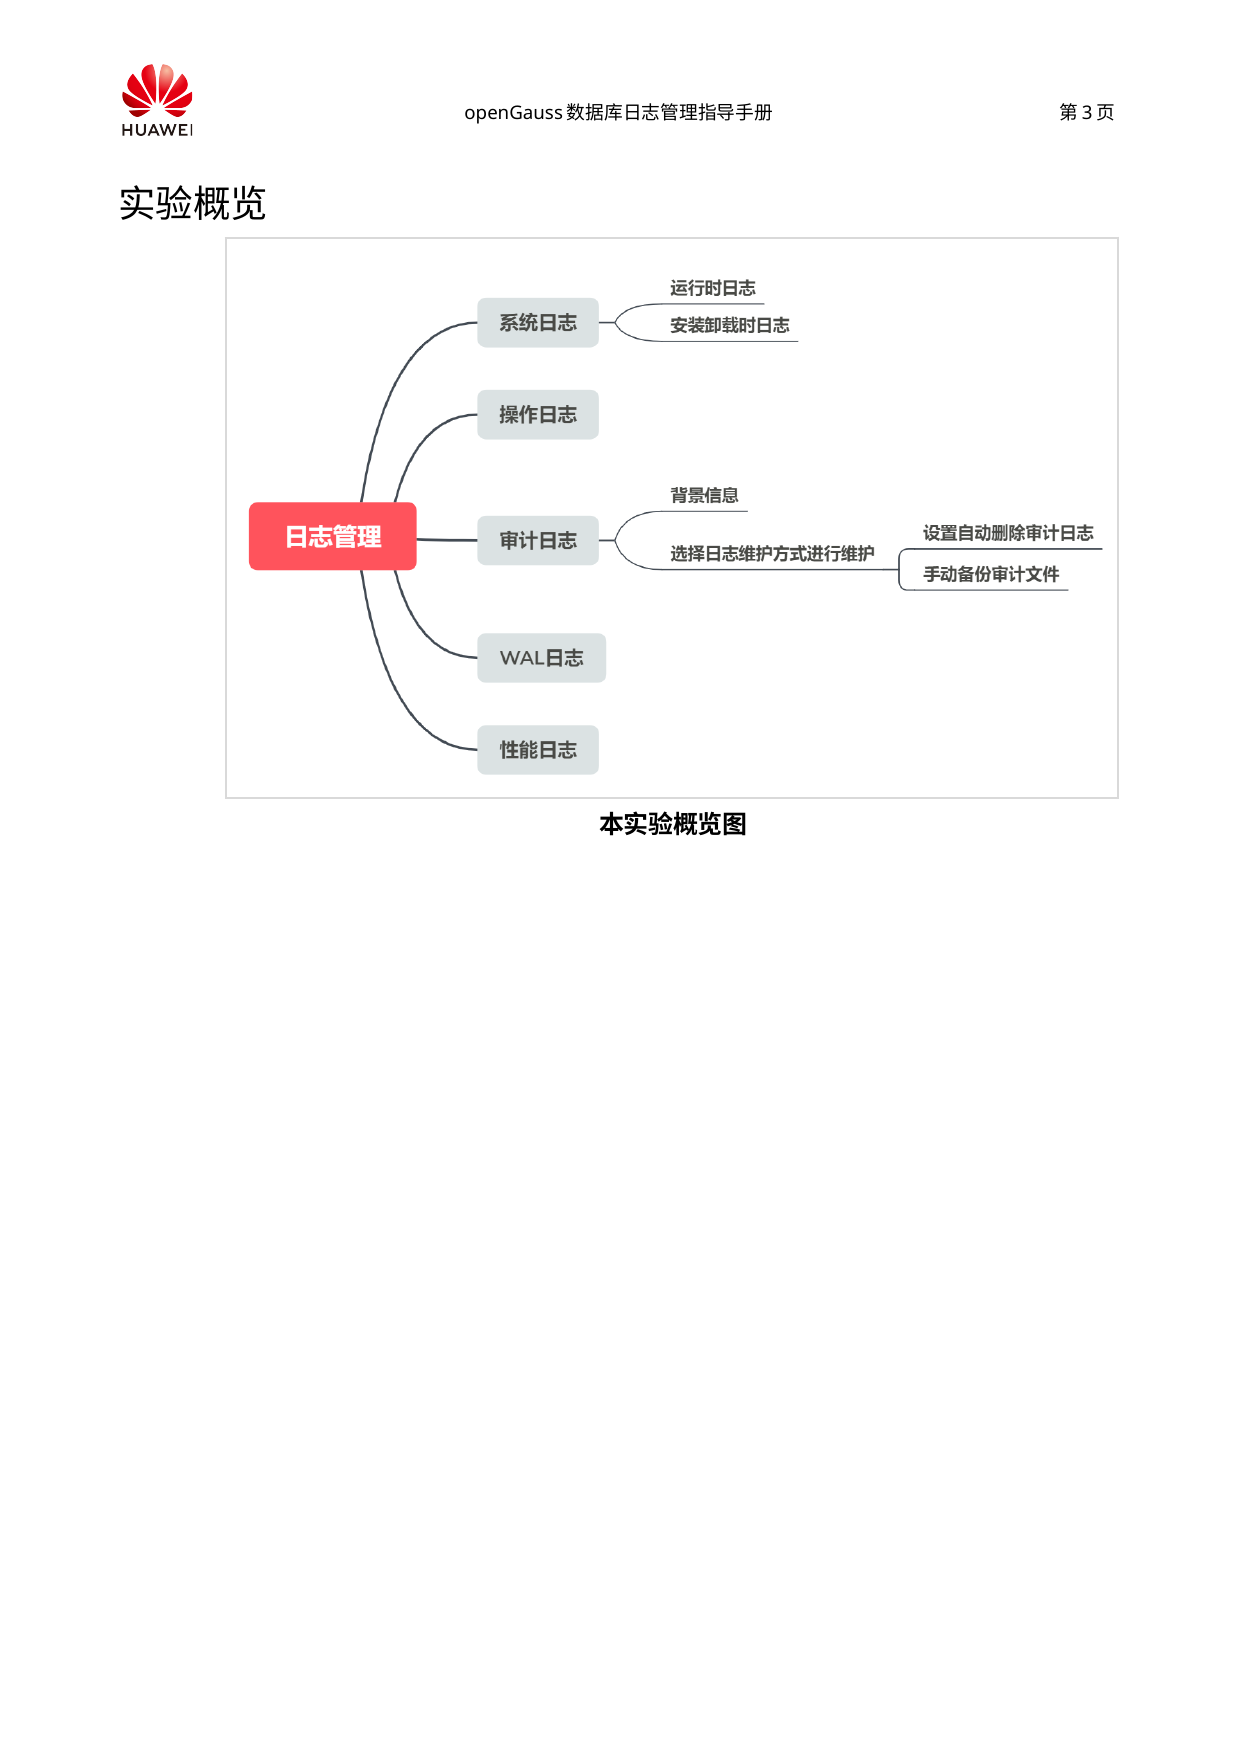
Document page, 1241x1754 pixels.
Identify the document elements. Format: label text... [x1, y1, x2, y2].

subtitle 实验概览 [118, 177, 1122, 228]
list 本实验概览图 [224, 807, 1122, 841]
picture [122, 64, 193, 136]
picture [227, 239, 1117, 797]
